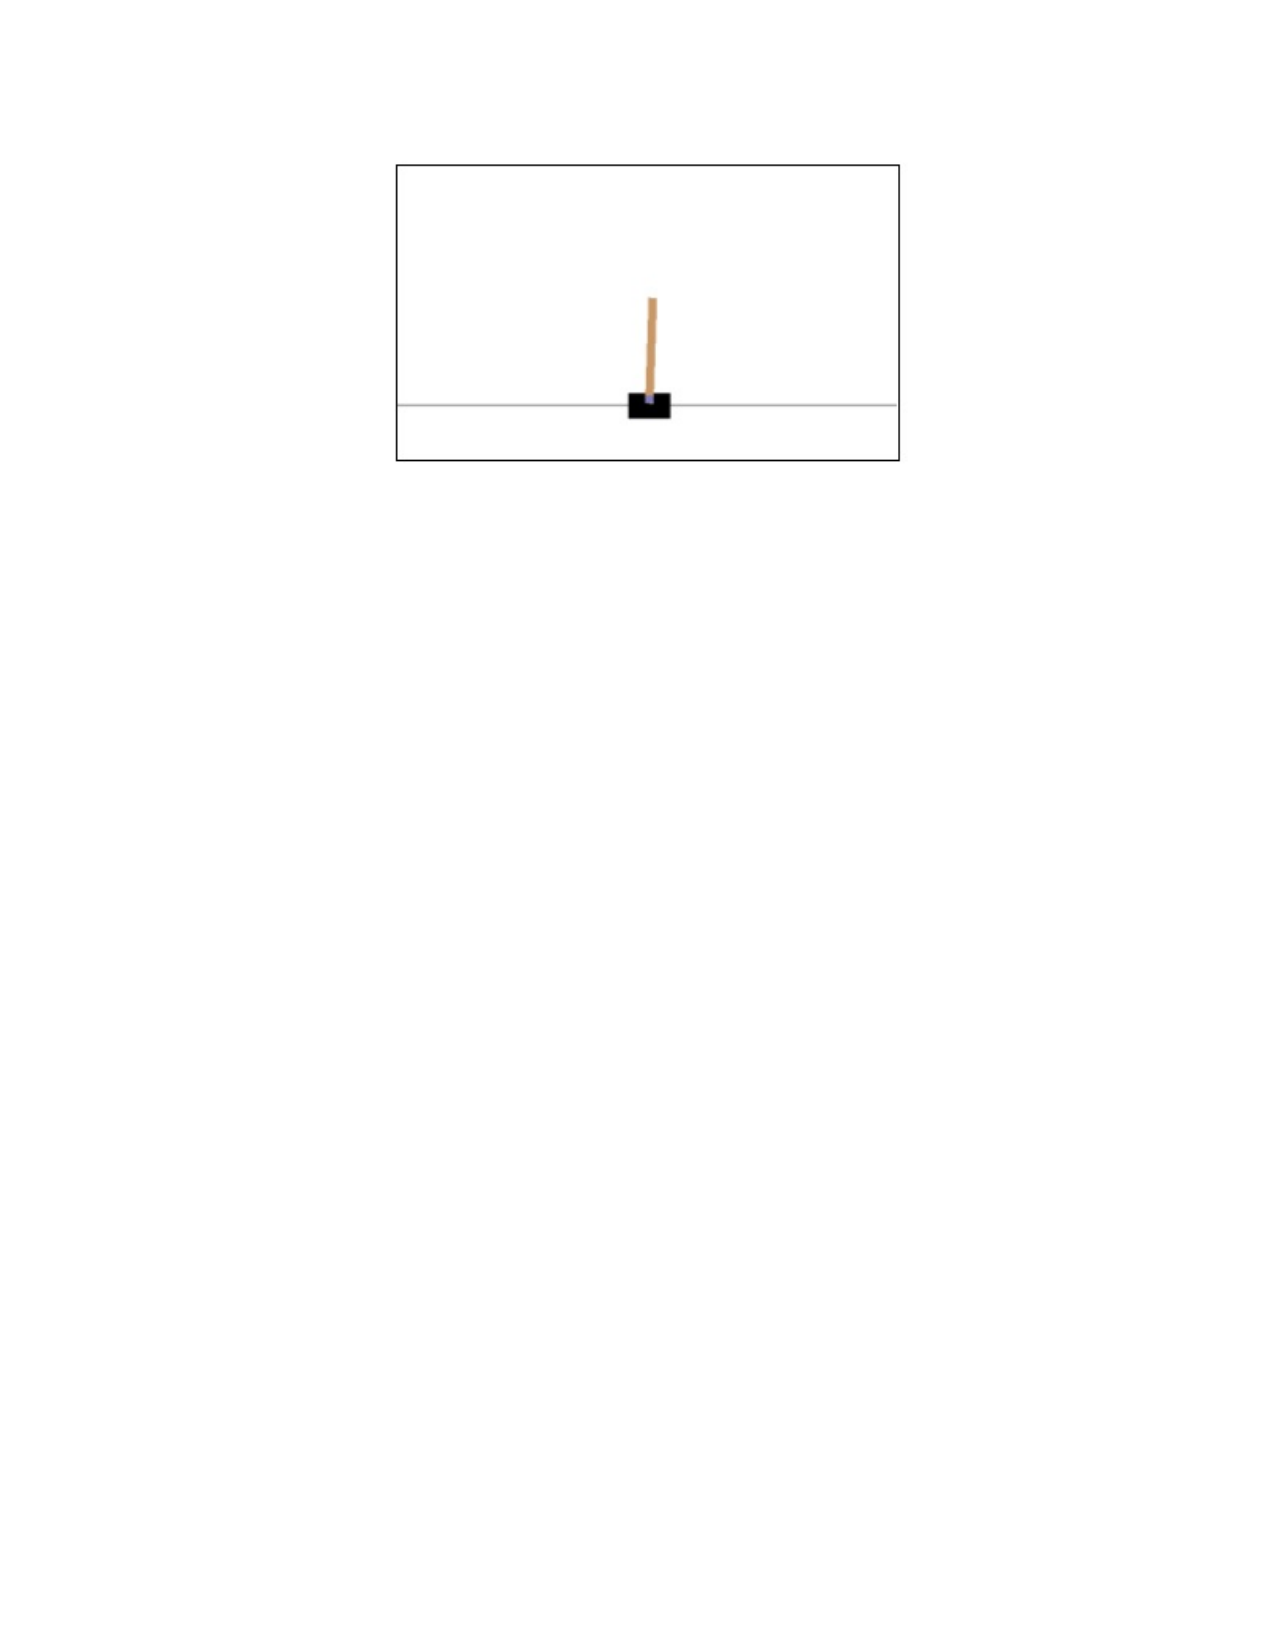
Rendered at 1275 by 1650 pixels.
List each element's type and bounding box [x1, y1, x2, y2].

picture [332, 150, 943, 471]
